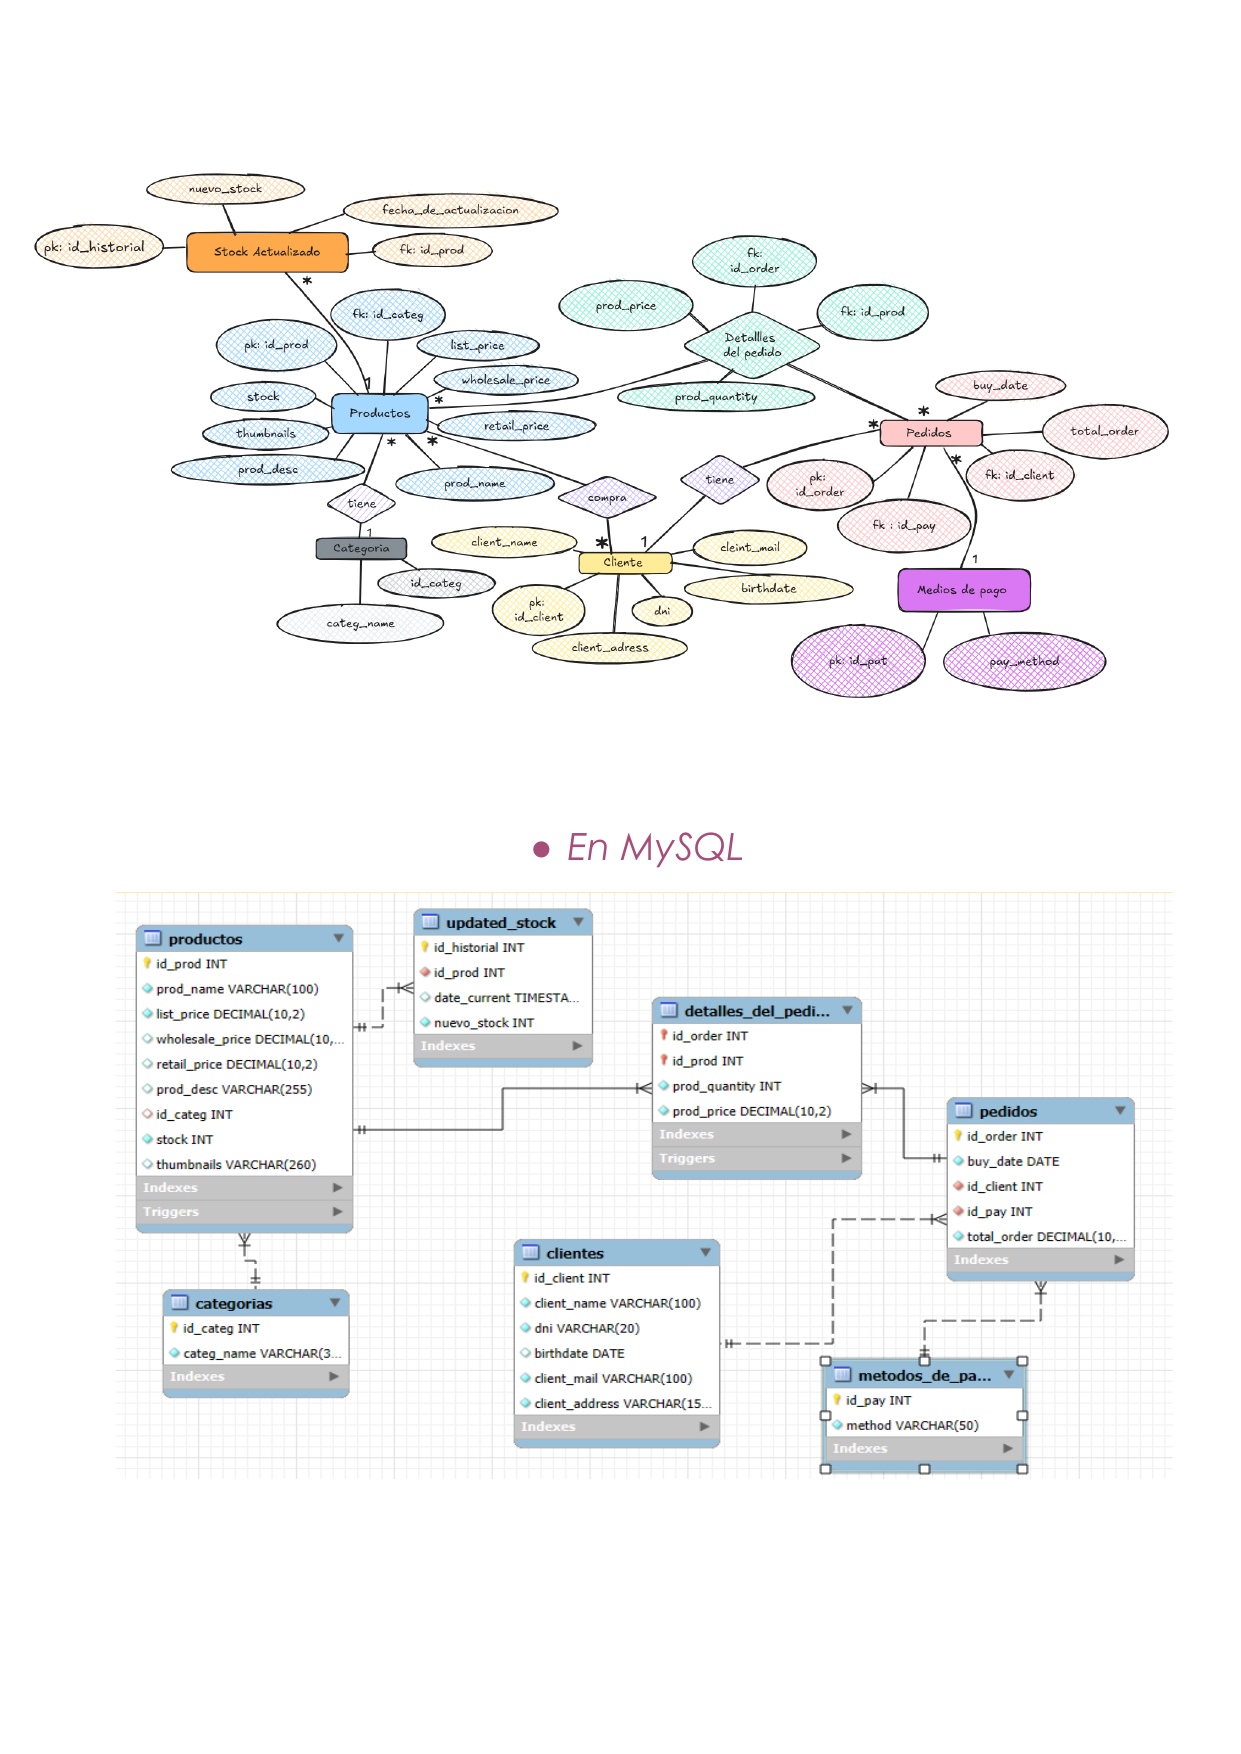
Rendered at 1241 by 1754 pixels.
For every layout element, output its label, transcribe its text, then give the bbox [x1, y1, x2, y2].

picture [29, 168, 1173, 702]
list En MySQL [187, 818, 1090, 871]
picture [115, 892, 1173, 1479]
